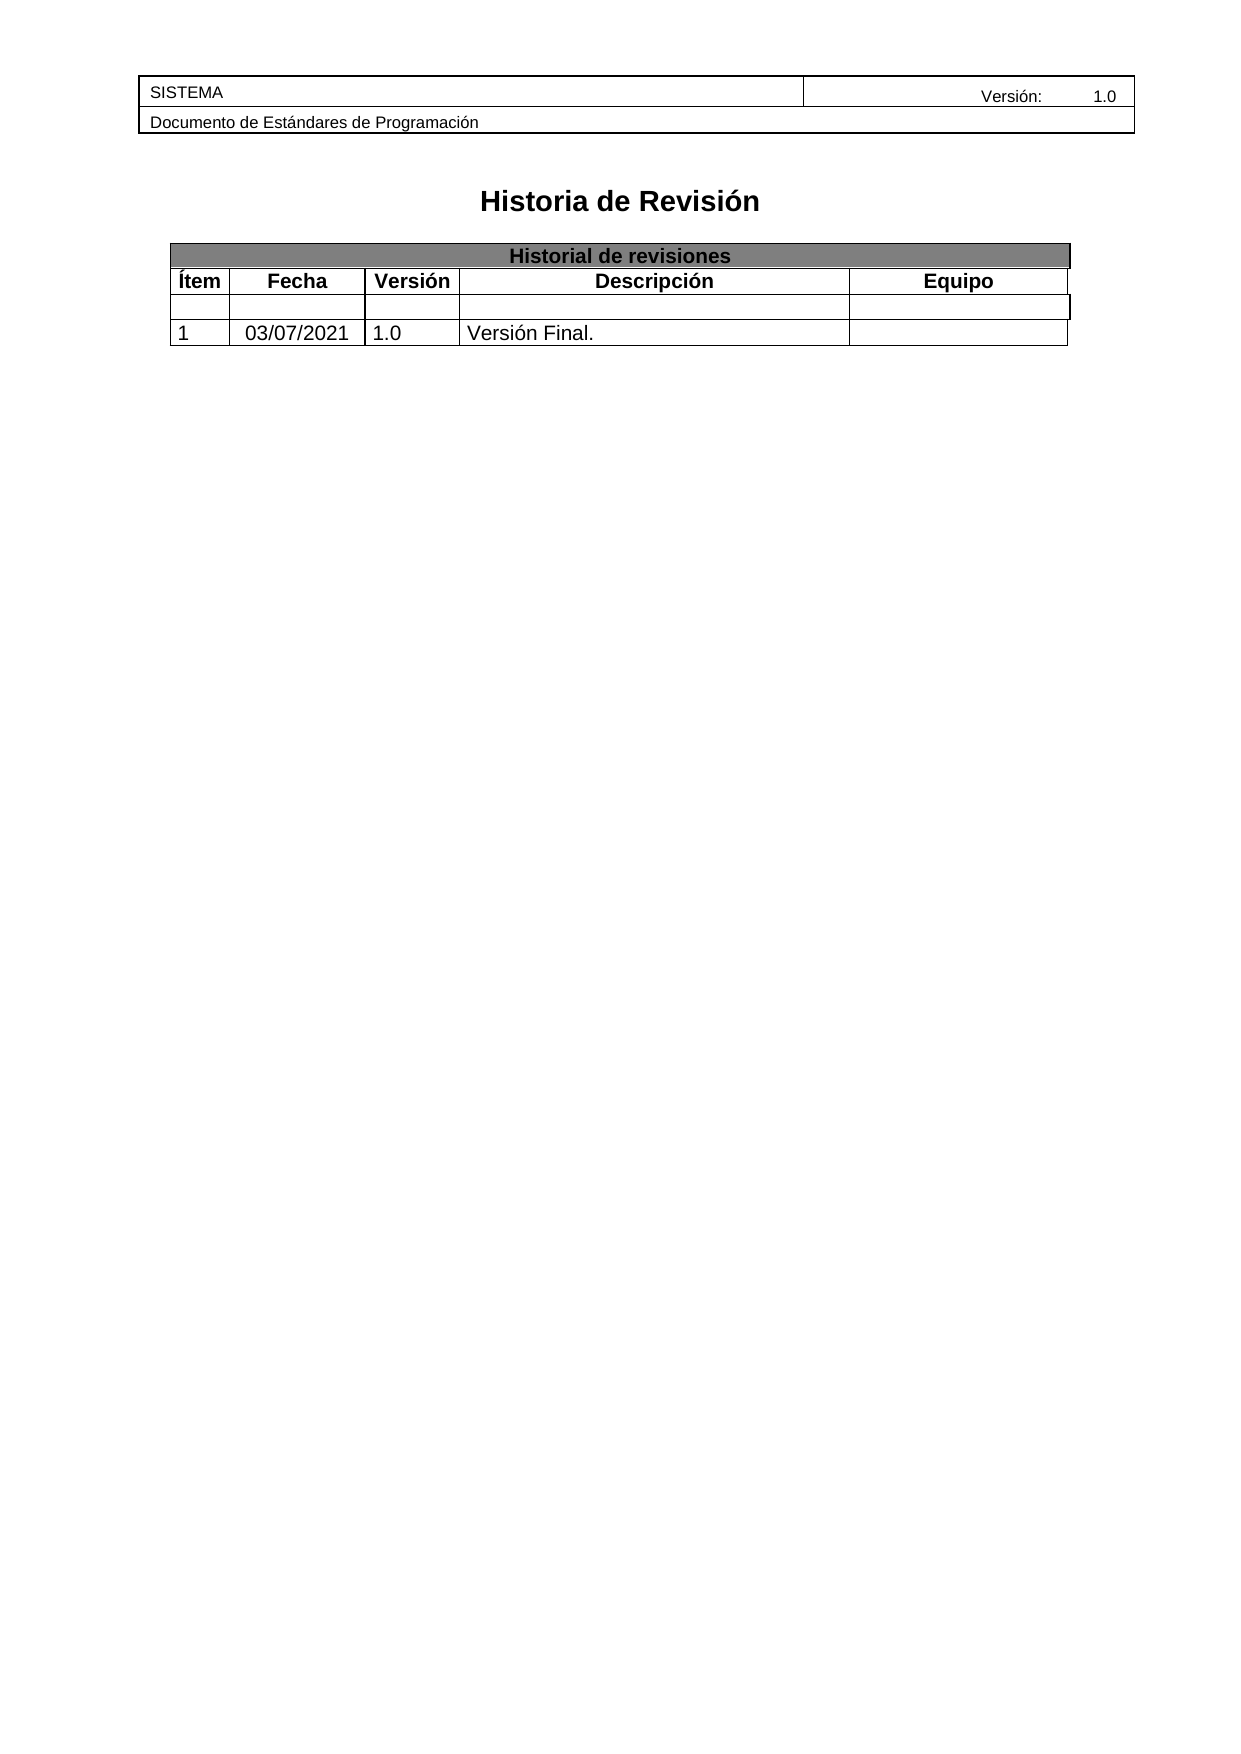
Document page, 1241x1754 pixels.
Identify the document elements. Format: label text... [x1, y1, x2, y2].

table_cell Fecha [230, 269, 364, 293]
table_cell 03/07/2021 [230, 320, 364, 344]
table_cell Equipo [850, 269, 1067, 293]
table_cell [850, 320, 1067, 344]
table_cell Versión Final. [460, 320, 849, 344]
table_cell [230, 295, 364, 318]
table_cell Ítem [171, 269, 229, 293]
table_cell [850, 295, 1069, 318]
table_cell [460, 295, 849, 318]
table_cell 1 [171, 320, 229, 344]
table_cell 1.0 [366, 320, 459, 344]
title Historia de Revisión [150, 184, 1090, 217]
table_cell Versión [366, 269, 459, 293]
table_header Historial de revisiones [171, 244, 1069, 267]
table_cell [366, 295, 459, 318]
table_cell [171, 295, 229, 318]
table_cell Descripción [460, 269, 849, 293]
